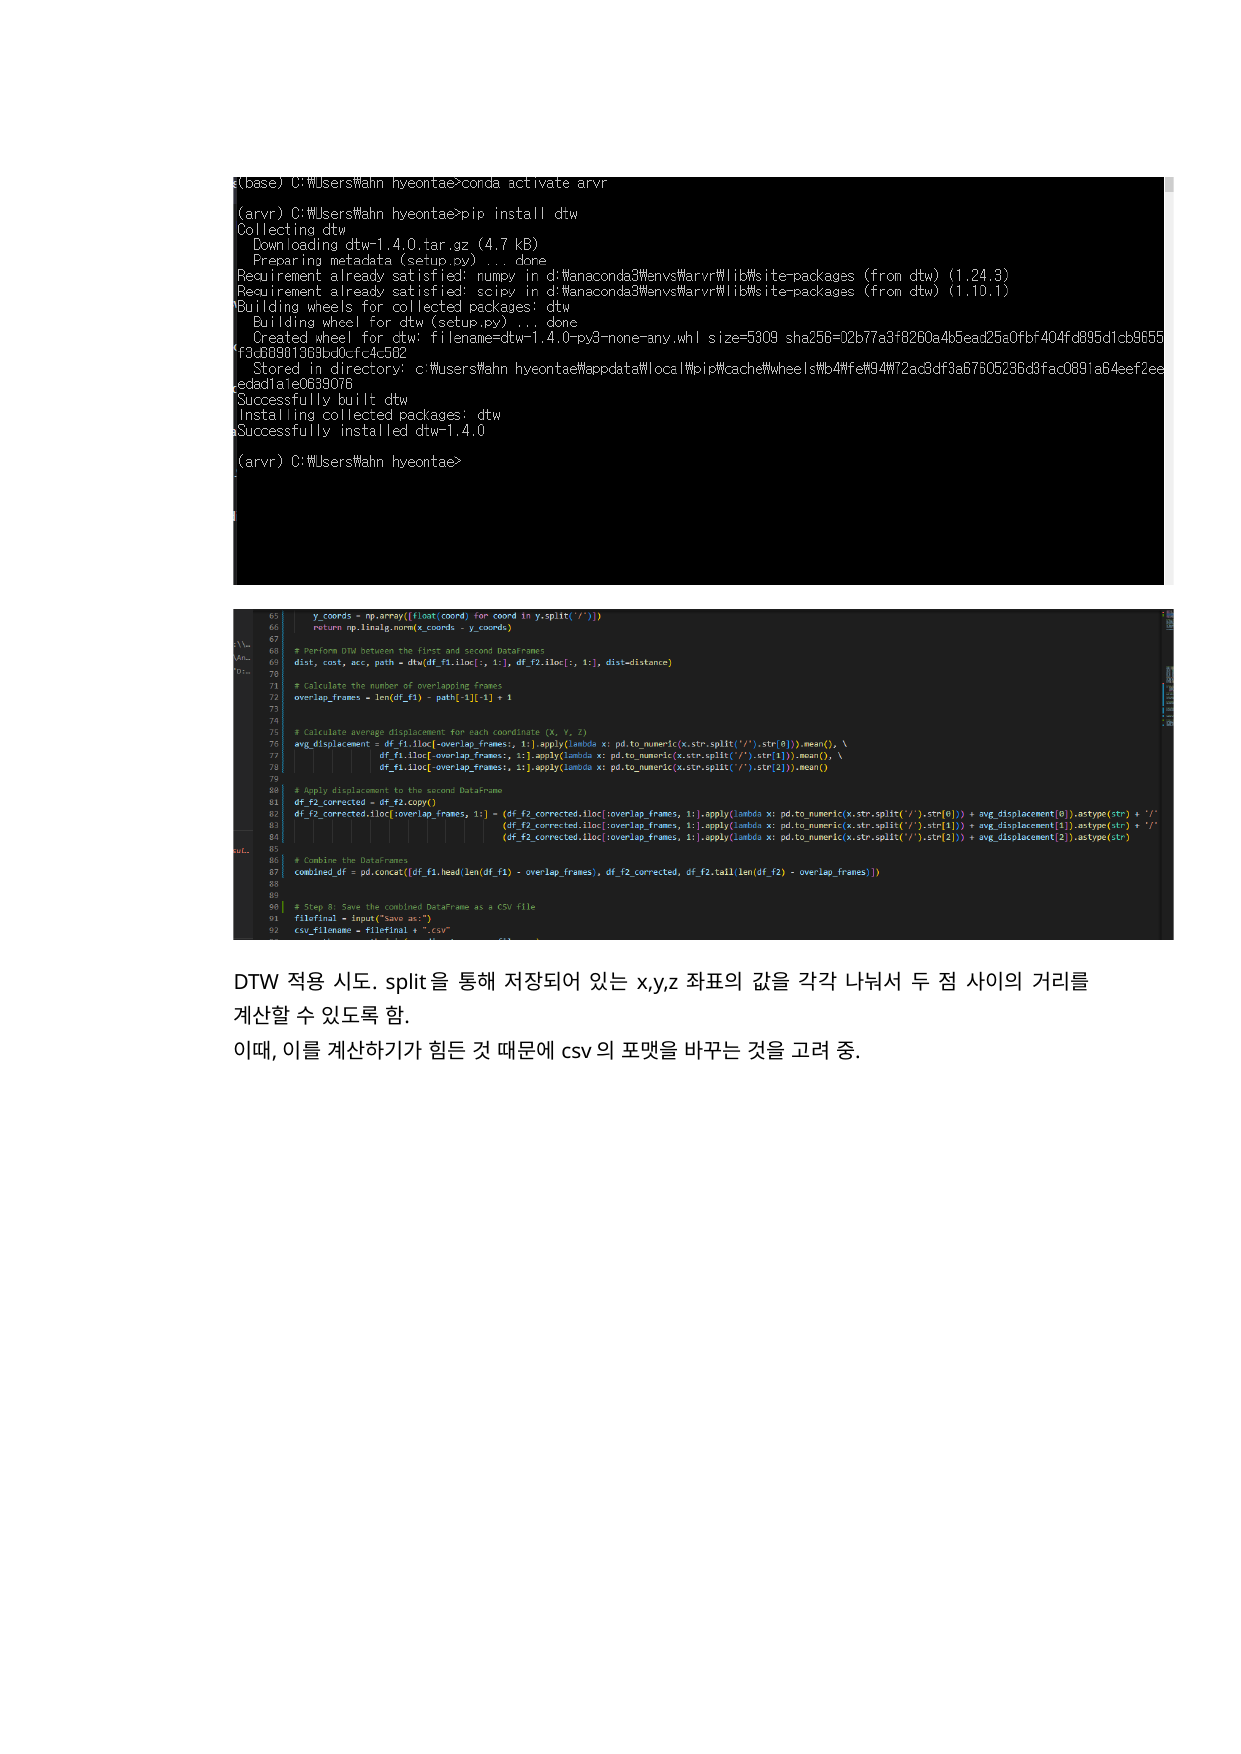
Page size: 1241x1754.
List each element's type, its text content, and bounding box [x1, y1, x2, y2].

list DTW 적용 시도. split을 통해 저장되어 있는 x,y,z 좌표의 값을 각각 나눠서 두 점 사이의 거리를 계산할 수 있도록 함. 이때, 이를 계산하기가 힘든 것 때문에 csv의 포맷을 바꾸는 것을 고려 중. [233, 965, 1090, 1065]
picture [233, 177, 1174, 585]
picture [233, 609, 1174, 940]
